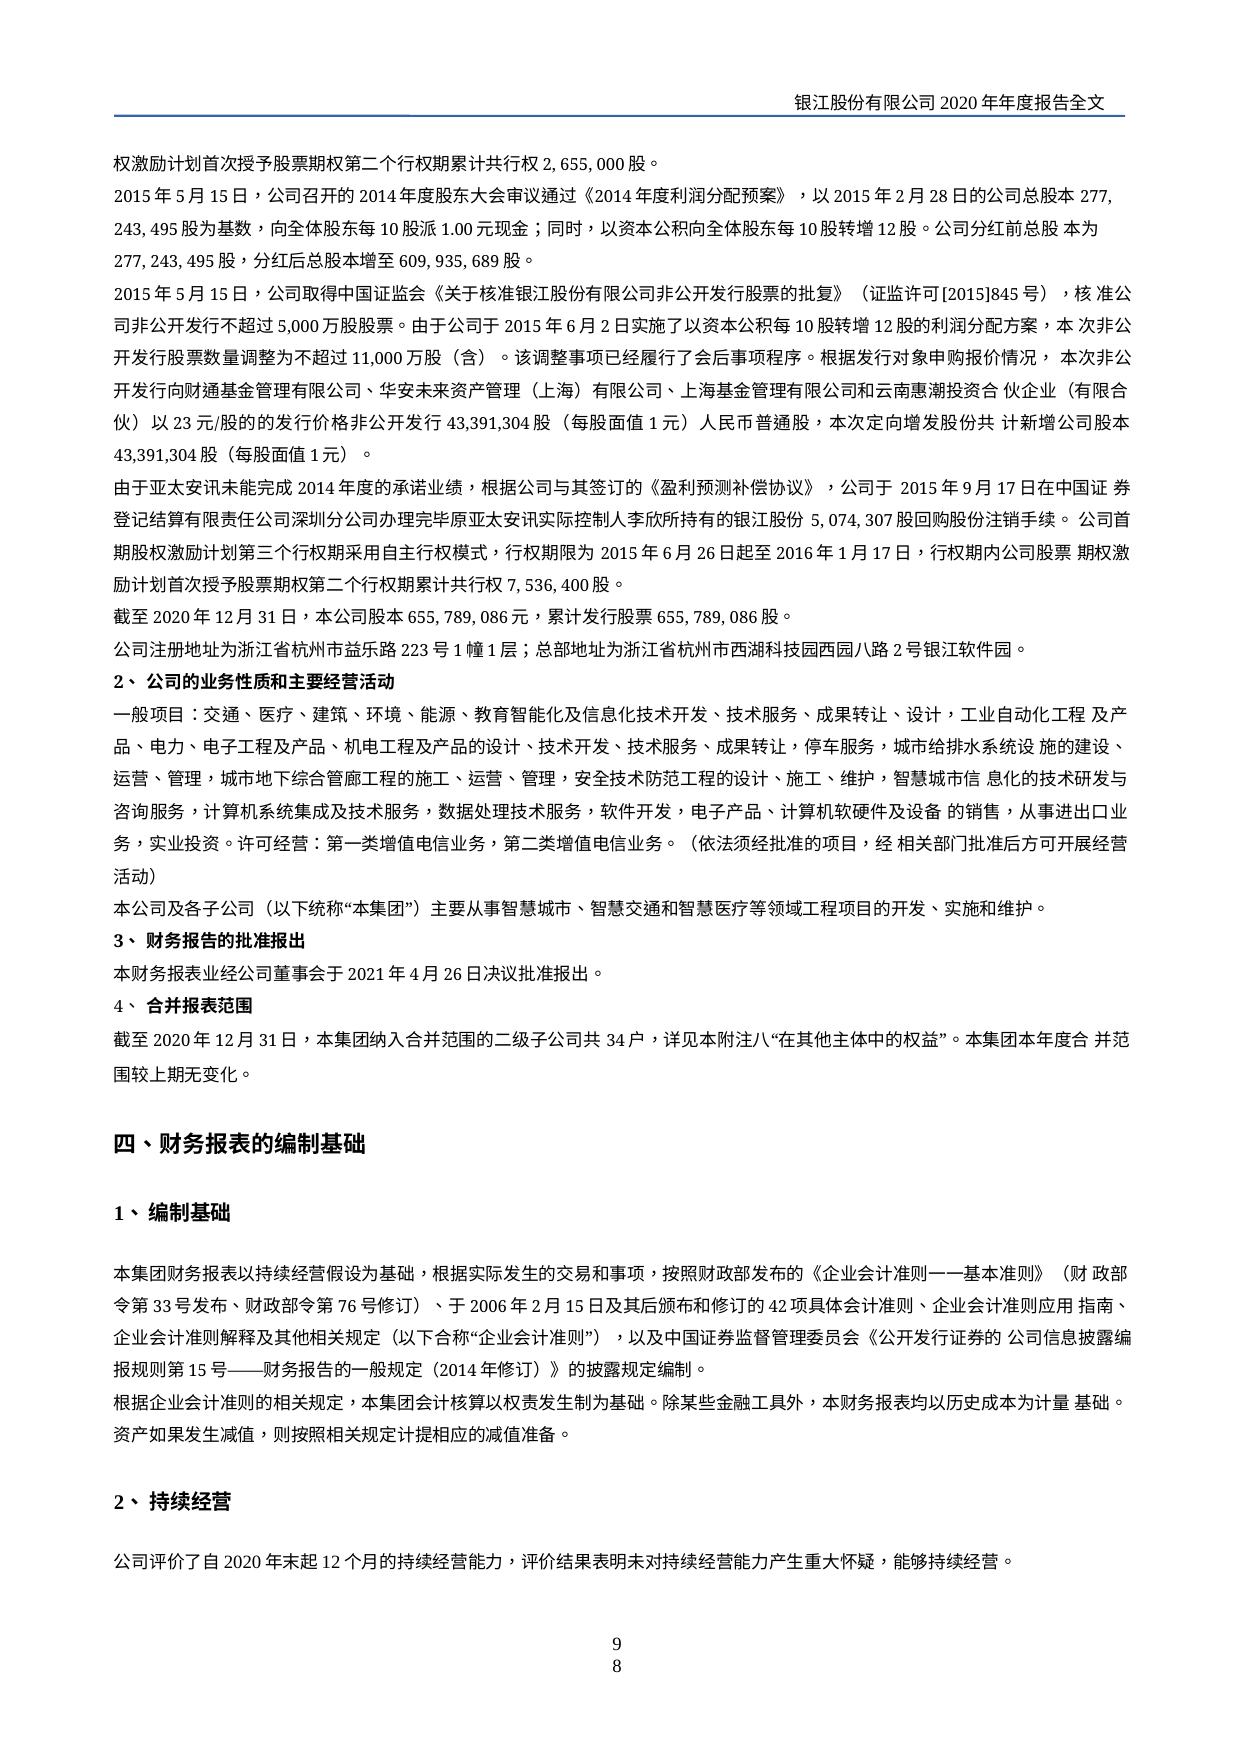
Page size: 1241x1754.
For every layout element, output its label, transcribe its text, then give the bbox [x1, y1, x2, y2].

text 2、 持续经营 [114, 1487, 1132, 1516]
text 3、 财务报告的批准报出 [114, 922, 1132, 954]
text 公司注册地址为浙江省杭州市益乐路223号1幢1层；总部地址为浙江省杭州市西湖科技园西园八路2号银江软件园。 [114, 630, 1132, 663]
text 由于亚太安讯未能完成2014年度的承诺业绩，根据公司与其签订的《盈利预测补偿协议》，公司于2015年9月17日在中国证 券登记结算有限责任公司深圳分公司办理完毕原亚太安讯实际控制人李欣所持有的银江股份5, 074, 307股回购股份注销手续。 公司首期股权激励计划第三个行权期采用自主行权模式，行权期限为2015年6月26日起至2016年1月17日，行权期内公司股票 期权激励计划首次授予股票期权第二个行权期累计共行权7, 536, 400股。 [114, 468, 1132, 598]
text 根据企业会计准则的相关规定，本集团会计核算以权责发生制为基础。除某些金融工具外，本财务报表均以历史成本为计量 基础。资产如果发生减值，则按照相关规定计提相应的减值准备。 [114, 1383, 1132, 1448]
text 本财务报表业经公司董事会于2021年4月26日决议批准报出。 [114, 954, 1132, 987]
text 4、 合并报表范围 [114, 987, 1132, 1019]
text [114, 144, 1132, 177]
text 本公司及各子公司（以下统称“本集团”）主要从事智慧城市、智慧交通和智慧医疗等领域工程项目的开发、实施和维护。 [114, 889, 1132, 922]
text 2015年5月15日，公司召开的2014年度股东大会审议通过《2014年度利润分配预案》，以2015年2月28日的公司总股本 277, 243, 495股为基数，向全体股东每10股派1.00元现金；同时，以资本公积向全体股东每10股转增12股。公司分红前总股 本为277, 243, 495股，分红后总股本增至609, 935, 689股。 [114, 177, 1132, 274]
text 1、 编制基础 [114, 1198, 1132, 1227]
text 截至2020年12月31日，本公司股本655, 789, 086元，累计发行股票655, 789, 086股。 [114, 598, 1132, 630]
text 一般项目：交通、医疗、建筑、环境、能源、教育智能化及信息化技术开发、技术服务、成果转让、设计，工业自动化工程 及产品、电力、电子工程及产品、机电工程及产品的设计、技术开发、技术服务、成果转让，停车服务，城市给排水系统设 施的建设、运营、管理，城市地下综合管廊工程的施工、运营、管理，安全技术防范工程的设计、施工、维护，智慧城市信 息化的技术研发与咨询服务，计算机系统集成及技术服务，数据处理技术服务，软件开发，电子产品、计算机软硬件及设备 的销售，从事进出口业务，实业投资。许可经营：第一类增值电信业务，第二类增值电信业务。（依法须经批准的项目，经 相关部门批准后方可开展经营活动） [114, 695, 1132, 889]
text 截至2020年12月31日，本集团纳入合并范围的二级子公司共34户，详见本附注八“在其他主体中的权益”。本集团本年度合 并范围较上期无变化。 [114, 1019, 1132, 1088]
text 四、财务报表的编制基础 [114, 1128, 1132, 1159]
text 2015年5月15日，公司取得中国证监会《关于核准银江股份有限公司非公开发行股票的批复》（证监许可[2015]845号），核 准公司非公开发行不超过5,000万股股票。由于公司于2015年6月2日实施了以资本公积每10股转增12股的利润分配方案，本 次非公开发行股票数量调整为不超过11,000万股（含）。该调整事项已经履行了会后事项程序。根据发行对象申购报价情况， 本次非公开发行向财通基金管理有限公司、华安未来资产管理（上海）有限公司、上海基金管理有限公司和云南惠潮投资合 伙企业（有限合伙）以23元/股的的发行价格非公开发行43,391,304股（每股面值1元）人民币普通股，本次定向增发股份共 计新增公司股本43,391,304股（每股面值1元）。 [114, 274, 1132, 468]
text 本集团财务报表以持续经营假设为基础，根据实际发生的交易和事项，按照财政部发布的《企业会计准则一一基本准则》（财 政部令第33号发布、财政部令第76号修订）、于2006年2月15日及其后颁布和修订的42项具体会计准则、企业会计准则应用 指南、企业会计准则解释及其他相关规定（以下合称“企业会计准则”），以及中国证券监督管理委员会《公开发行证券的 公司信息披露编报规则第15号——财务报告的一般规定（2014年修订）》的披露规定编制。 [114, 1254, 1132, 1383]
text 2、 公司的业务性质和主要经营活动 [114, 663, 1132, 695]
text 公司评价了自2020年末起12个月的持续经营能力，评价结果表明未对持续经营能力产生重大怀疑，能够持续经营。 [114, 1543, 1132, 1575]
